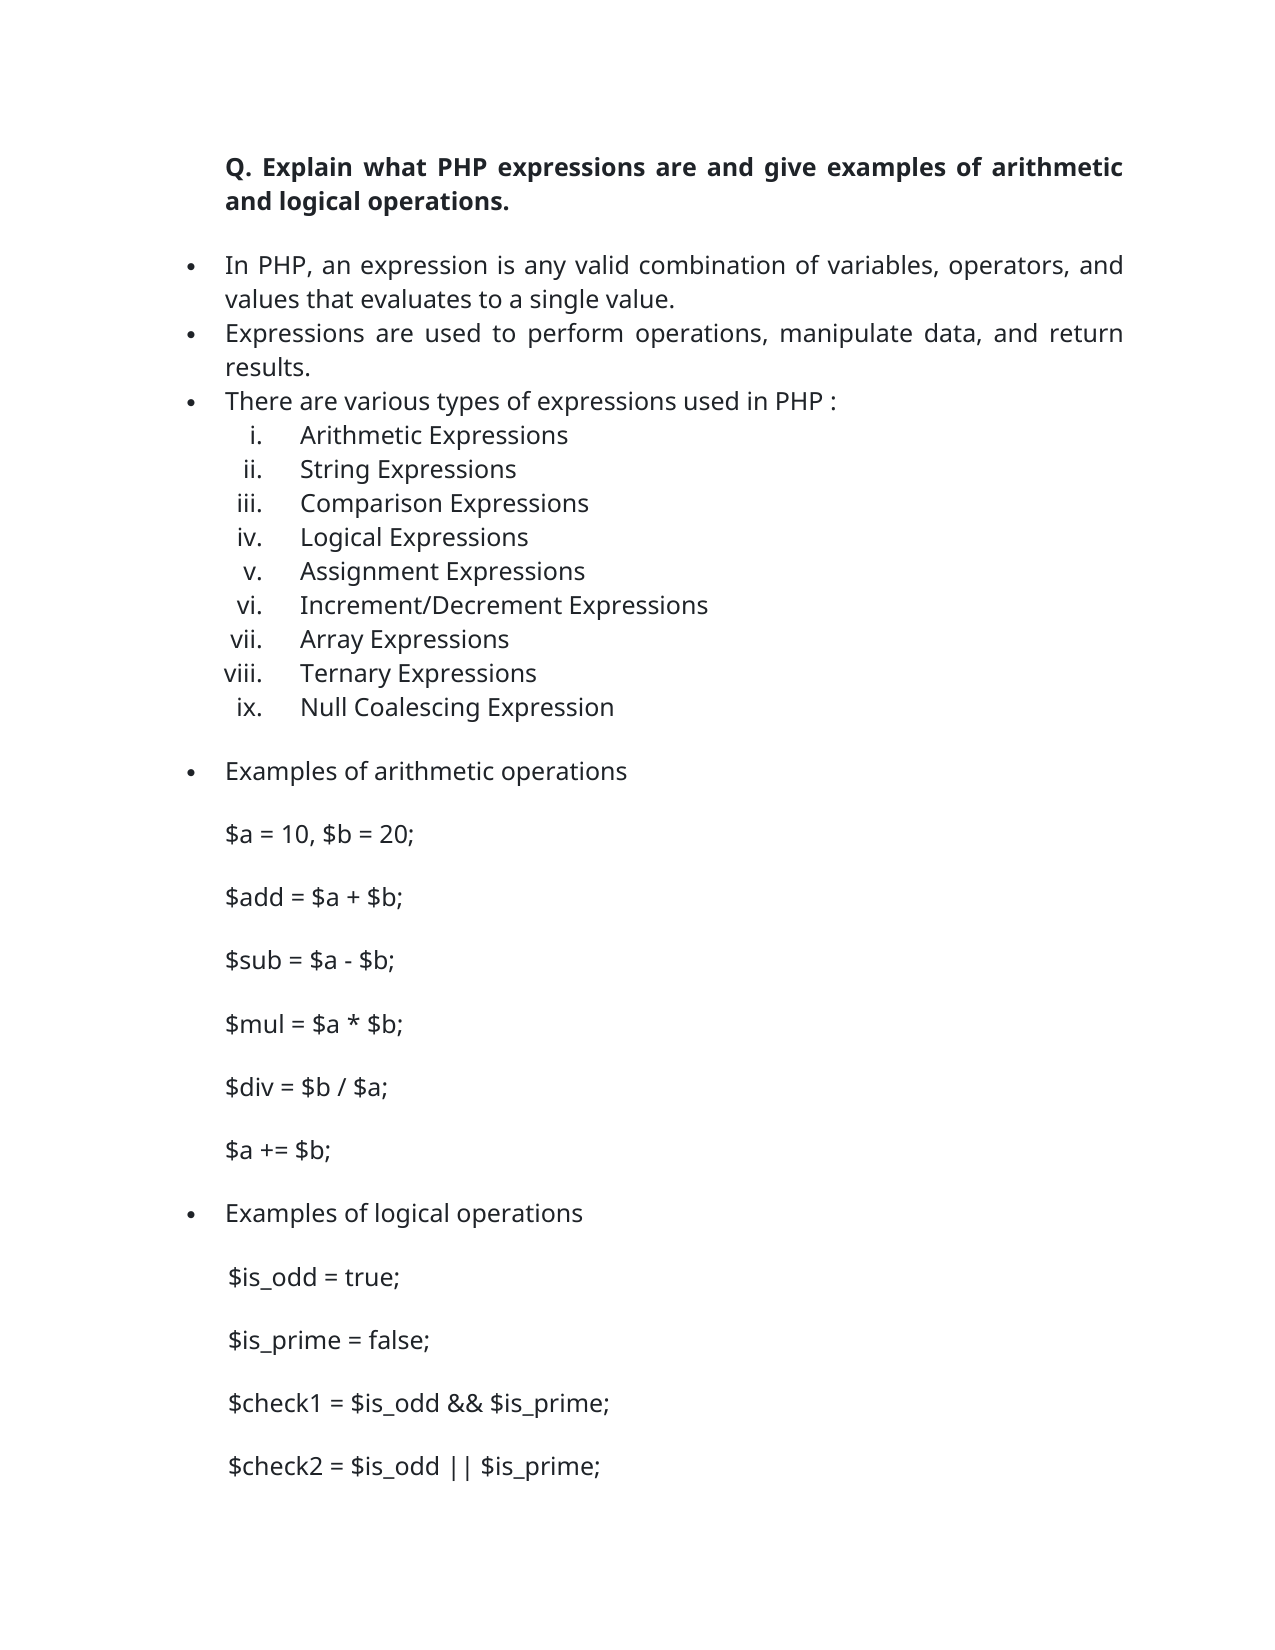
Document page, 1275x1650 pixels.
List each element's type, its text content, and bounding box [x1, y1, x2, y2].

list Examples of logical operations [187, 1196, 1125, 1230]
list Ternary Expressions [262, 656, 1125, 690]
list Increment/Decrement Expressions [262, 588, 1125, 622]
list Assignment Expressions [262, 554, 1125, 588]
list Comparison Expressions [262, 486, 1125, 520]
text $mul = $a * $b; [225, 1006, 1125, 1040]
text $a = 10, $b = 20; [225, 817, 1125, 851]
text $is_prime = false; [150, 1322, 1125, 1356]
list Examples of arithmetic operations [187, 753, 1125, 787]
list String Expressions [262, 452, 1125, 486]
text $is_odd = true; [150, 1259, 1125, 1293]
text $div = $b / $a; [225, 1069, 1125, 1103]
list In PHP, an expression is any valid combination of variables, operators, and values that evaluates to a single value. [187, 247, 1125, 315]
text $a += $b; [225, 1133, 1125, 1167]
text $check2 = $is_odd || $is_prime; [150, 1449, 1125, 1483]
text Q. Explain what PHP expressions are and give examples of arithmetic and logical operations. [225, 150, 1125, 218]
list Array Expressions [262, 622, 1125, 656]
list Expressions are used to perform operations, manipulate data, and return results. [187, 315, 1125, 383]
list There are various types of expressions used in PHP : [187, 383, 1125, 418]
list Arithmetic Expressions [262, 418, 1125, 452]
list Logical Expressions [262, 520, 1125, 554]
text $add = $a + $b; [225, 880, 1125, 914]
list Null Coalescing Expression [262, 690, 1125, 724]
text $check1 = $is_odd && $is_prime; [150, 1386, 1125, 1420]
text $sub = $a - $b; [225, 943, 1125, 977]
